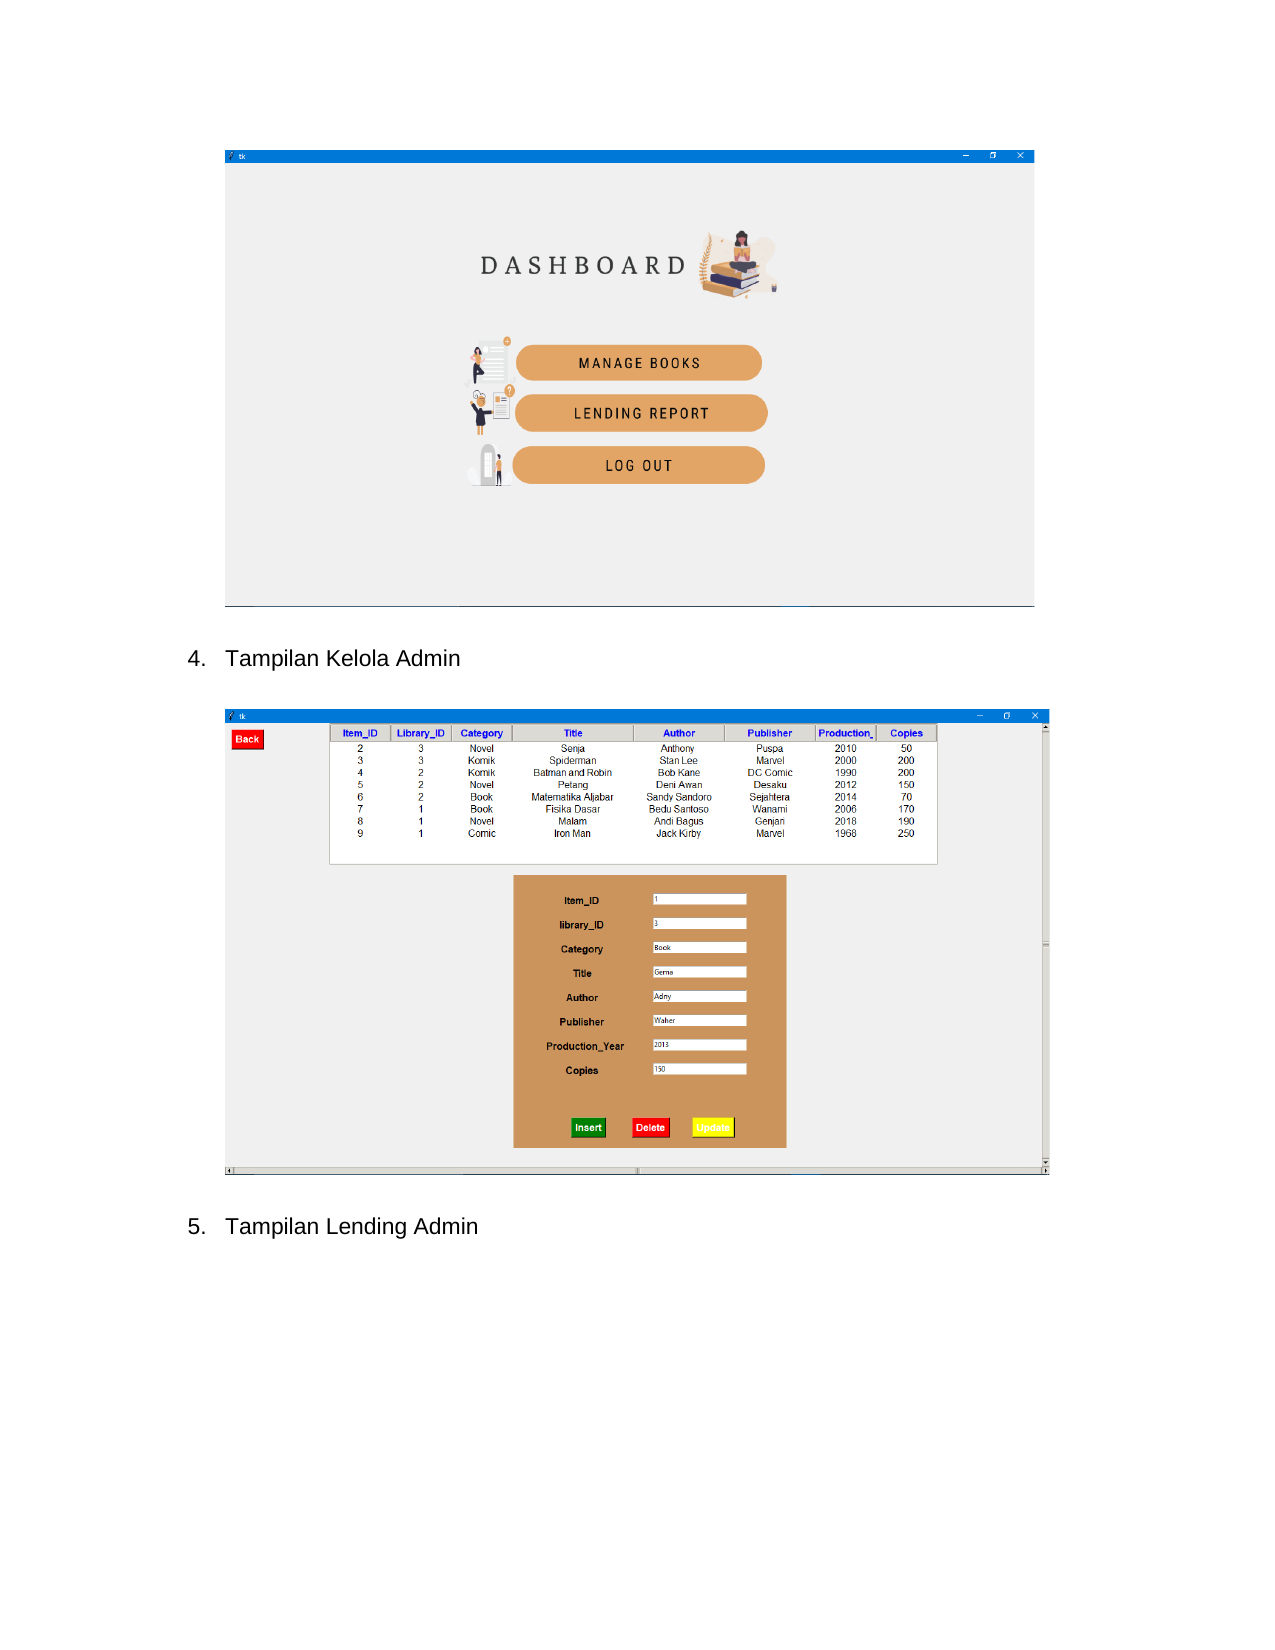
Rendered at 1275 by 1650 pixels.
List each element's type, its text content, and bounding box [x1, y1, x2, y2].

picture [225, 150, 1035, 607]
picture [225, 709, 1050, 1175]
list Tampilan Kelola Admin [187, 645, 1125, 671]
list Tampilan Lending Admin [187, 1213, 1125, 1239]
